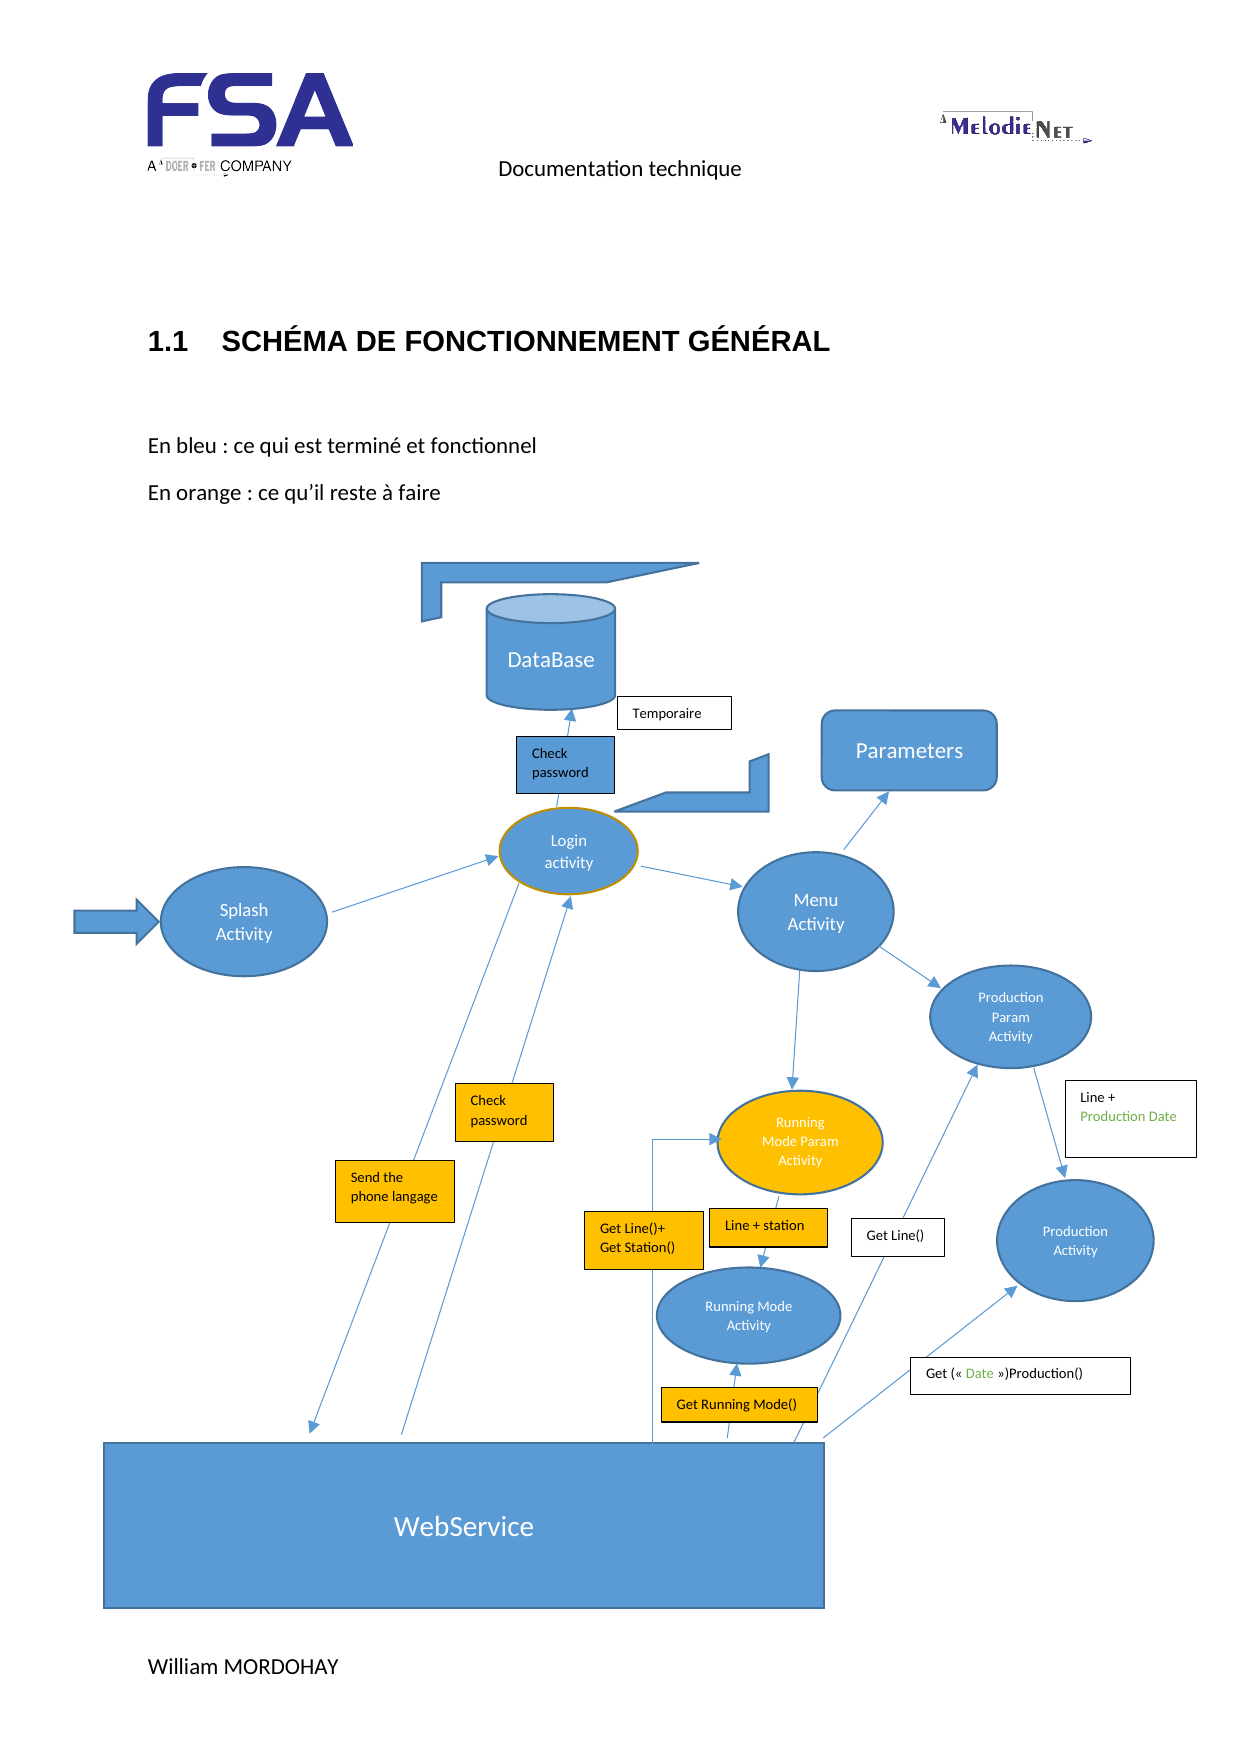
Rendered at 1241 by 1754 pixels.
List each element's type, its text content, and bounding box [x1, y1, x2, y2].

picture [938, 77, 1093, 177]
picture [147, 73, 353, 177]
text En orange : ce qu’il reste à faire [148, 478, 1093, 506]
text En bleu : ce qui est terminé et fonctionnel [148, 431, 1093, 459]
subtitle Schéma de fonctionnement général [148, 324, 1093, 358]
